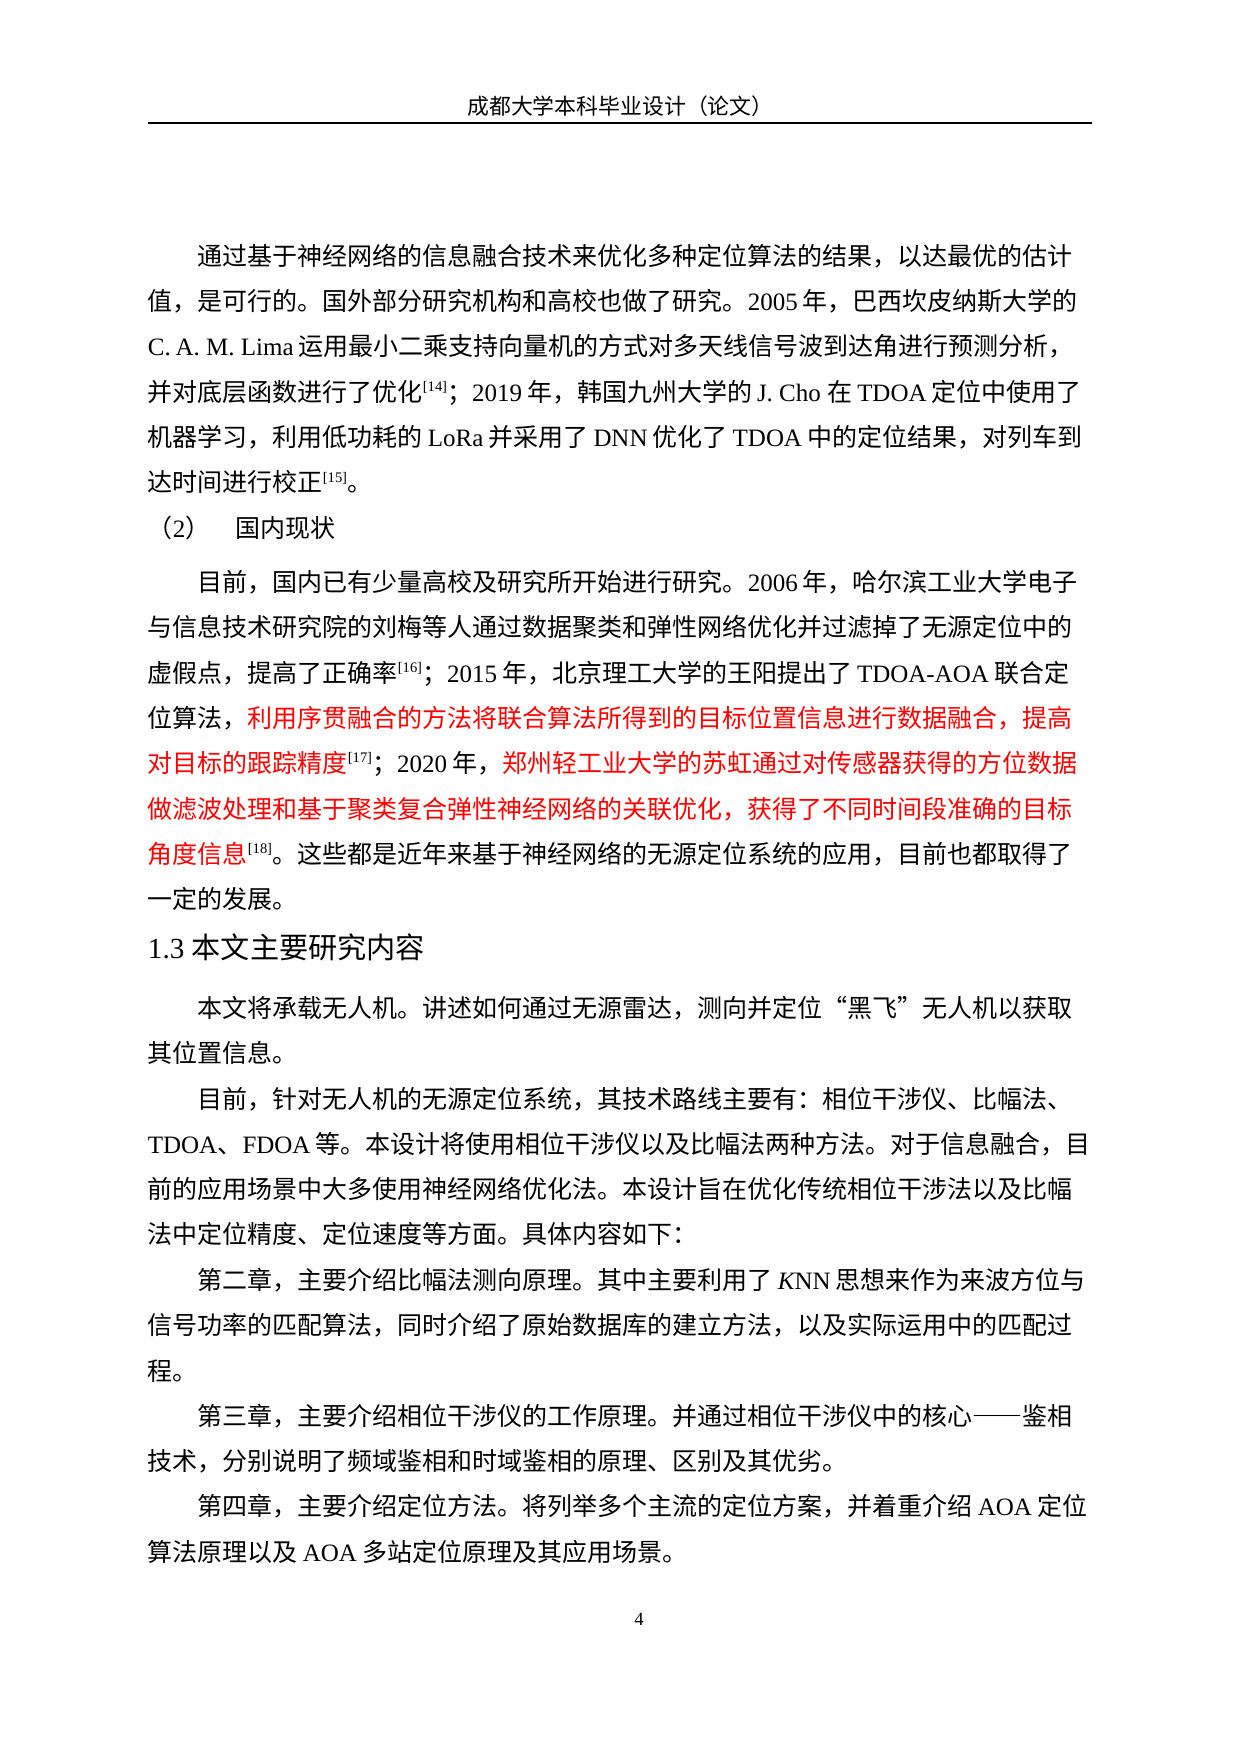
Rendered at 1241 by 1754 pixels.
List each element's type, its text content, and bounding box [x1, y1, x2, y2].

text 第四章，主要介绍定位方法。将列举多个主流的定位方案，并着重介绍AOA定位算法原理以及AOA多站定位原理及其应用场景。 [148, 1487, 1092, 1568]
text 目前，国内已有少量高校及研究所开始进行研究。2006年，哈尔滨工业大学电子与信息技术研究院的刘梅等人通过数据聚类和弹性网络优化并过滤掉了无源定位中的虚假点，提高了正确率[16]；2015年，北京理工大学的王阳提出了TDOA-AOA联合定位算法，利用序贯融合的方法将联合算法所得到的目标位置信息进行数据融合，提高对目标的跟踪精度[17]；2020年，郑州轻工业大学的苏虹通过对传感器获得的方位数据做滤波处理和基于聚类复合弹性神经网络的关联优化，获得了不同时间段准确的目标角度信息[18]。这些都是近年来基于神经网络的无源定位系统的应用，目前也都取得了一定的发展。 [148, 562, 1092, 916]
text 目前，针对无人机的无源定位系统，其技术路线主要有：相位干涉仪、比幅法、TDOA、FDOA等。本设计将使用相位干涉仪以及比幅法两种方法。对于信息融合，目前的应用场景中大多使用神经网络优化法。本设计旨在优化传统相位干涉法以及比幅法中定位精度、定位速度等方面。具体内容如下： [148, 1079, 1092, 1251]
text 本文将承载无人机。讲述如何通过无源雷达，测向并定位“黑飞”无人机以获取其位置信息。 [148, 988, 1092, 1070]
text 第三章，主要介绍相位干涉仪的工作原理。并通过相位干涉仪中的核心——鉴相技术，分别说明了频域鉴相和时域鉴相的原理、区别及其优劣。 [148, 1396, 1092, 1478]
subtitle 国内现状 [148, 508, 1092, 544]
text 第二章，主要介绍比幅法测向原理。其中主要利用了KNN思想来作为来波方位与信号功率的匹配算法，同时介绍了原始数据库的建立方法，以及实际运用中的匹配过程。 [148, 1260, 1092, 1387]
subtitle 本文主要研究内容 [148, 925, 1092, 967]
text 通过基于神经网络的信息融合技术来优化多种定位算法的结果，以达最优的估计值，是可行的。国外部分研究机构和高校也做了研究。2005年，巴西坎皮纳斯大学的C. A. M. Lima运用最小二乘支持向量机的方式对多天线信号波到达角进行预测分析，并对底层函数进行了优化[14]；2019年，韩国九州大学的J. Cho 在TDOA定位中使用了机器学习，利用低功耗的LoRa并采用了DNN优化了TDOA中的定位结果，对列车到达时间进行校正[15]。 [148, 236, 1092, 499]
